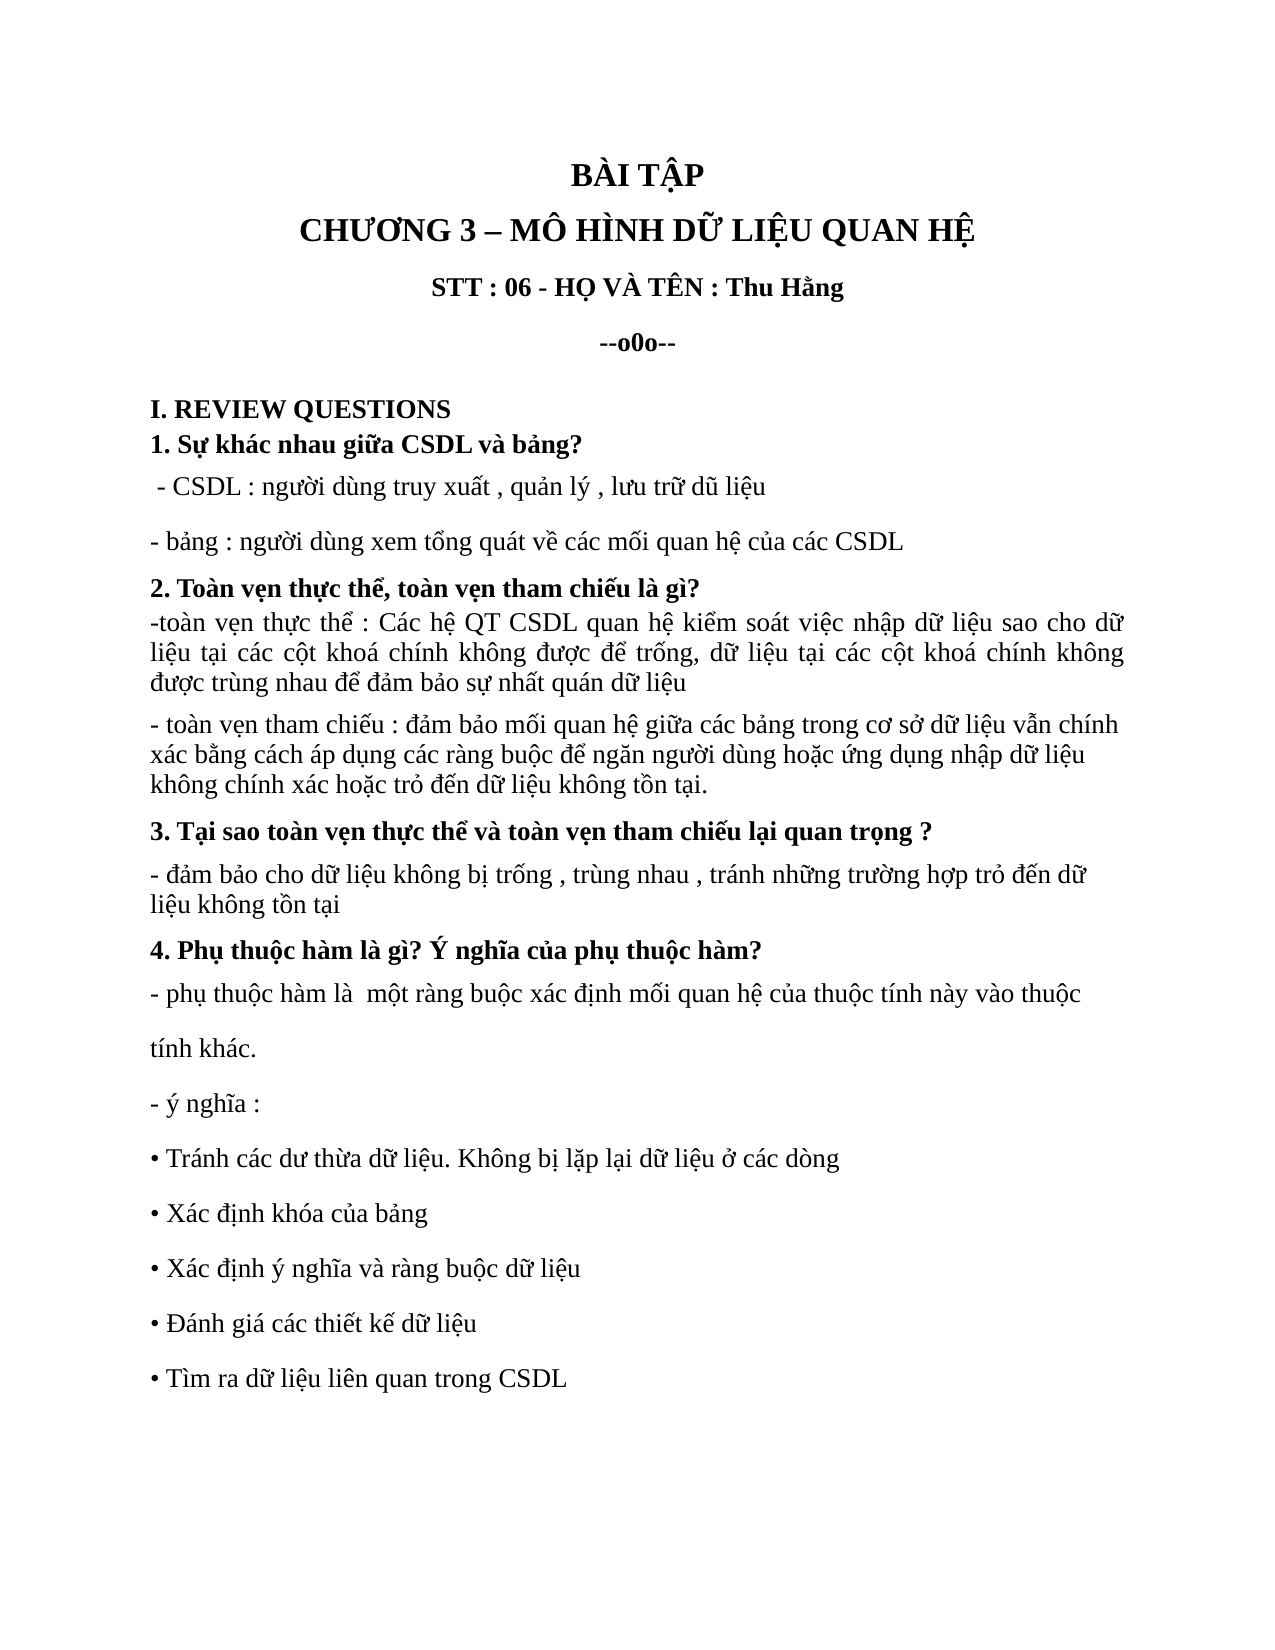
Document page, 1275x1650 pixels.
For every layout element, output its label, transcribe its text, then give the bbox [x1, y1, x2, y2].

text 4. Phụ thuộc hàm là gì? Ý nghĩa của phụ thuộc hàm? [150, 936, 1125, 966]
text - phụ thuộc hàm là một ràng buộc xác định mối quan hệ của thuộc tính này vào thuộc [150, 978, 1125, 1008]
text CHƯƠNG 3 – MÔ HÌNH DỮ LIỆU QUAN HỆ [150, 217, 1125, 247]
text • Xác định ý nghĩa và ràng buộc dữ liệu [150, 1253, 1125, 1283]
text 1. Sự khác nhau giữa CSDL và bảng? [150, 429, 1125, 459]
text • Xác định khóa của bảng [150, 1198, 1125, 1228]
text • Tránh các dư thừa dữ liệu. Không bị lặp lại dữ liệu ở các dòng [150, 1143, 1125, 1173]
text - ý nghĩa : [150, 1088, 1125, 1118]
text --o0o-- [150, 327, 1125, 357]
text - đảm bảo cho dữ liệu không bị trống , trùng nhau , tránh những trường hợp trỏ đến dữ liệu không tồn tại [150, 859, 1125, 919]
text 3. Tại sao toàn vẹn thực thể và toàn vẹn tham chiếu lại quan trọng ? [150, 817, 1125, 847]
text I. REVIEW QUESTIONS [150, 395, 1125, 425]
text - CSDL : người dùng truy xuất , quản lý , lưu trữ dũ liệu [150, 472, 1125, 502]
text - bảng : người dùng xem tổng quát về các mối quan hệ của các CSDL [150, 527, 1125, 557]
text - toàn vẹn tham chiếu : đảm bảo mối quan hệ giữa các bảng trong cơ sở dữ liệu vẫn chính xác bằng cách áp dụng các ràng buộc để ngăn người dùng hoặc ứng dụng nhập dữ liệu không chính xác hoặc trỏ đến dữ liệu không tồn tại. [150, 710, 1125, 800]
text • Tìm ra dữ liệu liên quan trong CSDL [150, 1363, 1125, 1393]
text • Đánh giá các thiết kế dữ liệu [150, 1308, 1125, 1338]
text 2. Toàn vẹn thực thể, toàn vẹn tham chiếu là gì? [150, 573, 1125, 603]
text tính khác. [150, 1033, 1125, 1063]
text BÀI TẬP [150, 162, 1125, 192]
text STT : 06 - HỌ VÀ TÊN : Thu Hằng [150, 272, 1125, 302]
text -toàn vẹn thực thể : Các hệ QT CSDL quan hệ kiểm soát việc nhập dữ liệu sao cho dữ liệu tại các cột khoá chính không được để trống, dữ liệu tại các cột khoá chính không được trùng nhau để đảm bảo sự nhất quán dữ liệu [150, 607, 1125, 697]
